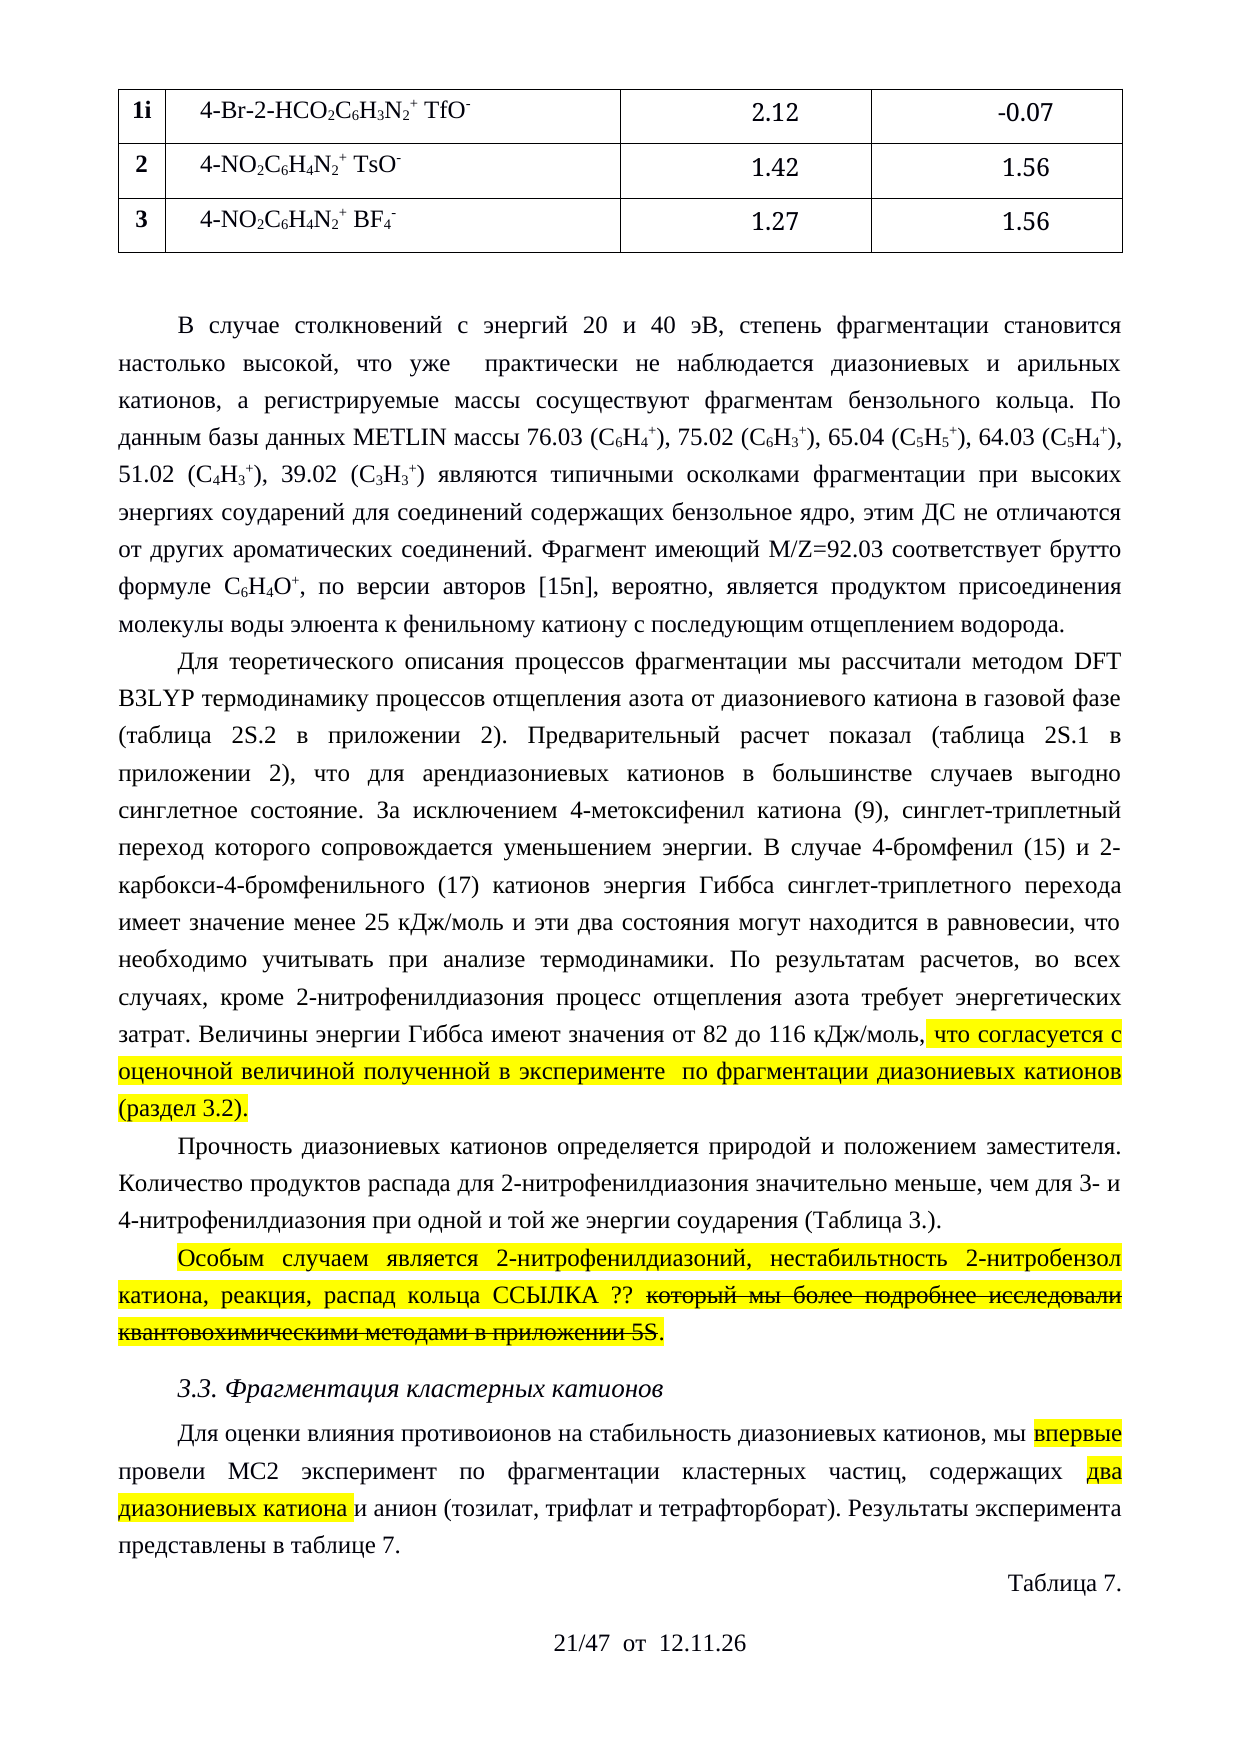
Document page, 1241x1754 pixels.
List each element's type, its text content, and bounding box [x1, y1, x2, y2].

text Для оценки влияния противоионов на стабильность диазониевых катионов, мы впервые провели МС2 эксперимент по фрагментации кластерных частиц, содержащих два диазониевых катиона и анион (тозилат, трифлат и тетрафторборат). Результаты эксперимента представлены в таблице 7. [118, 1418, 1122, 1559]
text В случае столкновений с энергий 20 и 40 эВ, степень фрагментации становится настолько высокой, что уже практически не наблюдается диазониевых и арильных катионов, а регистрируемые массы сосуществуют фрагментам бензольного кольца. По данным базы данных METLIN массы 76.03 (C6H4+), 75.02 (C6H3+), 65.04 (C5H5+), 64.03 (C5H4+), 51.02 (C4H3+), 39.02 (C3H3+) являются типичными осколками фрагментации при высоких энергиях соударений для соединений содержащих бензольное ядро, этим ДС не отличаются от других ароматических соединений. Фрагмент имеющий M/Z=92.03 соответствует брутто формуле C6H4O+, по версии авторов [15n], вероятно, является продуктом присоединения молекулы воды элюента к фенильному катиону с последующим отщеплением водорода. [118, 310, 1122, 637]
table_cell 4-NO2C6H4N2+ TsO- [166, 144, 620, 198]
table_cell 4-Br-2-HCO2C6H3N2+ TfO- [166, 90, 620, 143]
table_cell 1.42 [621, 144, 871, 198]
table_cell 1.27 [621, 199, 871, 252]
table_cell 3 [119, 199, 165, 252]
text Таблица 7. [118, 1568, 1122, 1596]
list Для теоретического описания процессов фрагментации мы рассчитали методом DFT B3LYP термодинамику процессов отщепления азота от диазониевого катиона в газовой фазе (таблица 2S.2 в приложении 2). Предварительный расчет показал (таблица 2S.1 в приложении 2), что для арендиазониевых катионов в большинстве случаев выгодно синглетное состояние. За исключением 4-метоксифенил катиона (9), синглет-триплетный переход которого сопровождается уменьшением энергии. В случае 4-бромфенил (15) и 2-карбокси-4-бромфенильного (17) катионов энергия Гиббса синглет-триплетного перехода имеет значение менее 25 кДж/моль и эти два состояния могут находится в равновесии, что необходимо учитывать при анализе термодинамики. По результатам расчетов, во всех случаях, кроме 2-нитрофенилдиазония процесс отщепления азота требует энергетических затрат. Величины энергии Гиббса имеют значения от 82 до 116 кДж/моль, что согласуется с оценочной величиной полученной в эксперименте по фрагментации диазониевых катионов (раздел 3.2). [118, 646, 1122, 1056]
list Прочность диазониевых катионов определяется природой и положением заместителя. Количество продуктов распада для 2-нитрофенилдиазония значительно меньше, чем для 3- и 4-нитрофенилдиазония при одной и той же энергии соударения (Таблица 3.). [118, 1131, 1122, 1234]
table_cell -0.07 [872, 90, 1122, 143]
table_cell 2.12 [621, 90, 871, 143]
table_cell 1.56 [872, 199, 1122, 252]
table_cell 1.56 [872, 144, 1122, 198]
table_cell 1i [119, 90, 165, 143]
table_cell 2 [119, 144, 165, 198]
list Особым случаем является 2-нитрофенилдиазоний, нестабильтность 2-нитробензол катиона, реакция, распад кольца ССЫЛКА ?? который мы более подробнее исследовали квантовохимическими методами в приложении 5S. [118, 1243, 1122, 1280]
list Особым случаем является 2-нитрофенилдиазоний, нестабильтность 2-нитробензол катиона, реакция, распад кольца ССЫЛКА ?? который мы более подробнее исследовали квантовохимическими методами в приложении 5S. [118, 1309, 1122, 1346]
subtitle 3.3. Фрагментация кластерных катионов [177, 1372, 1122, 1403]
table_cell 4-NO2C6H4N2+ BF4- [166, 199, 620, 252]
